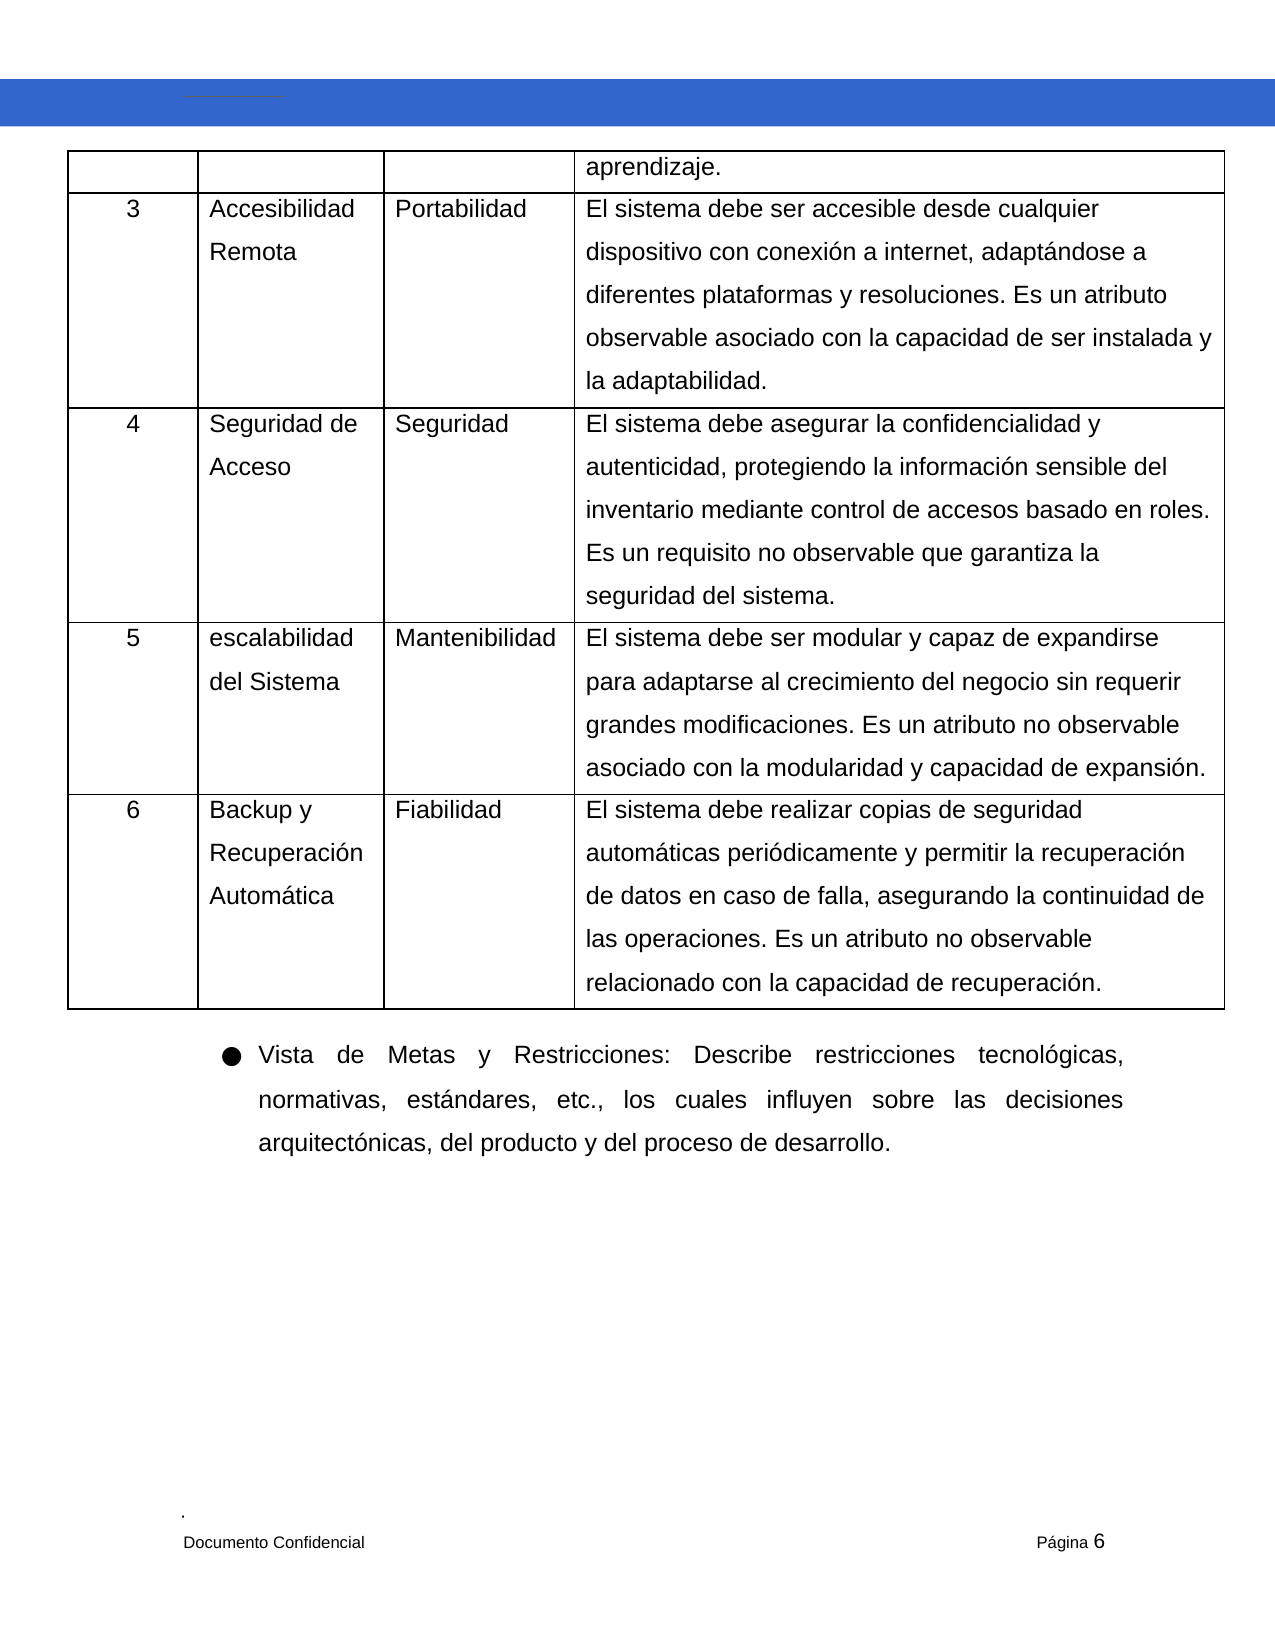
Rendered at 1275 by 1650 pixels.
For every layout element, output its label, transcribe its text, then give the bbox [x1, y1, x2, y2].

list Vista de Metas y Restricciones: Describe restricciones tecnológicas, normativas, estándares, etc., los cuales influyen sobre las decisiones arquitectónicas, del producto y del proceso de desarrollo. [221, 1036, 1125, 1157]
